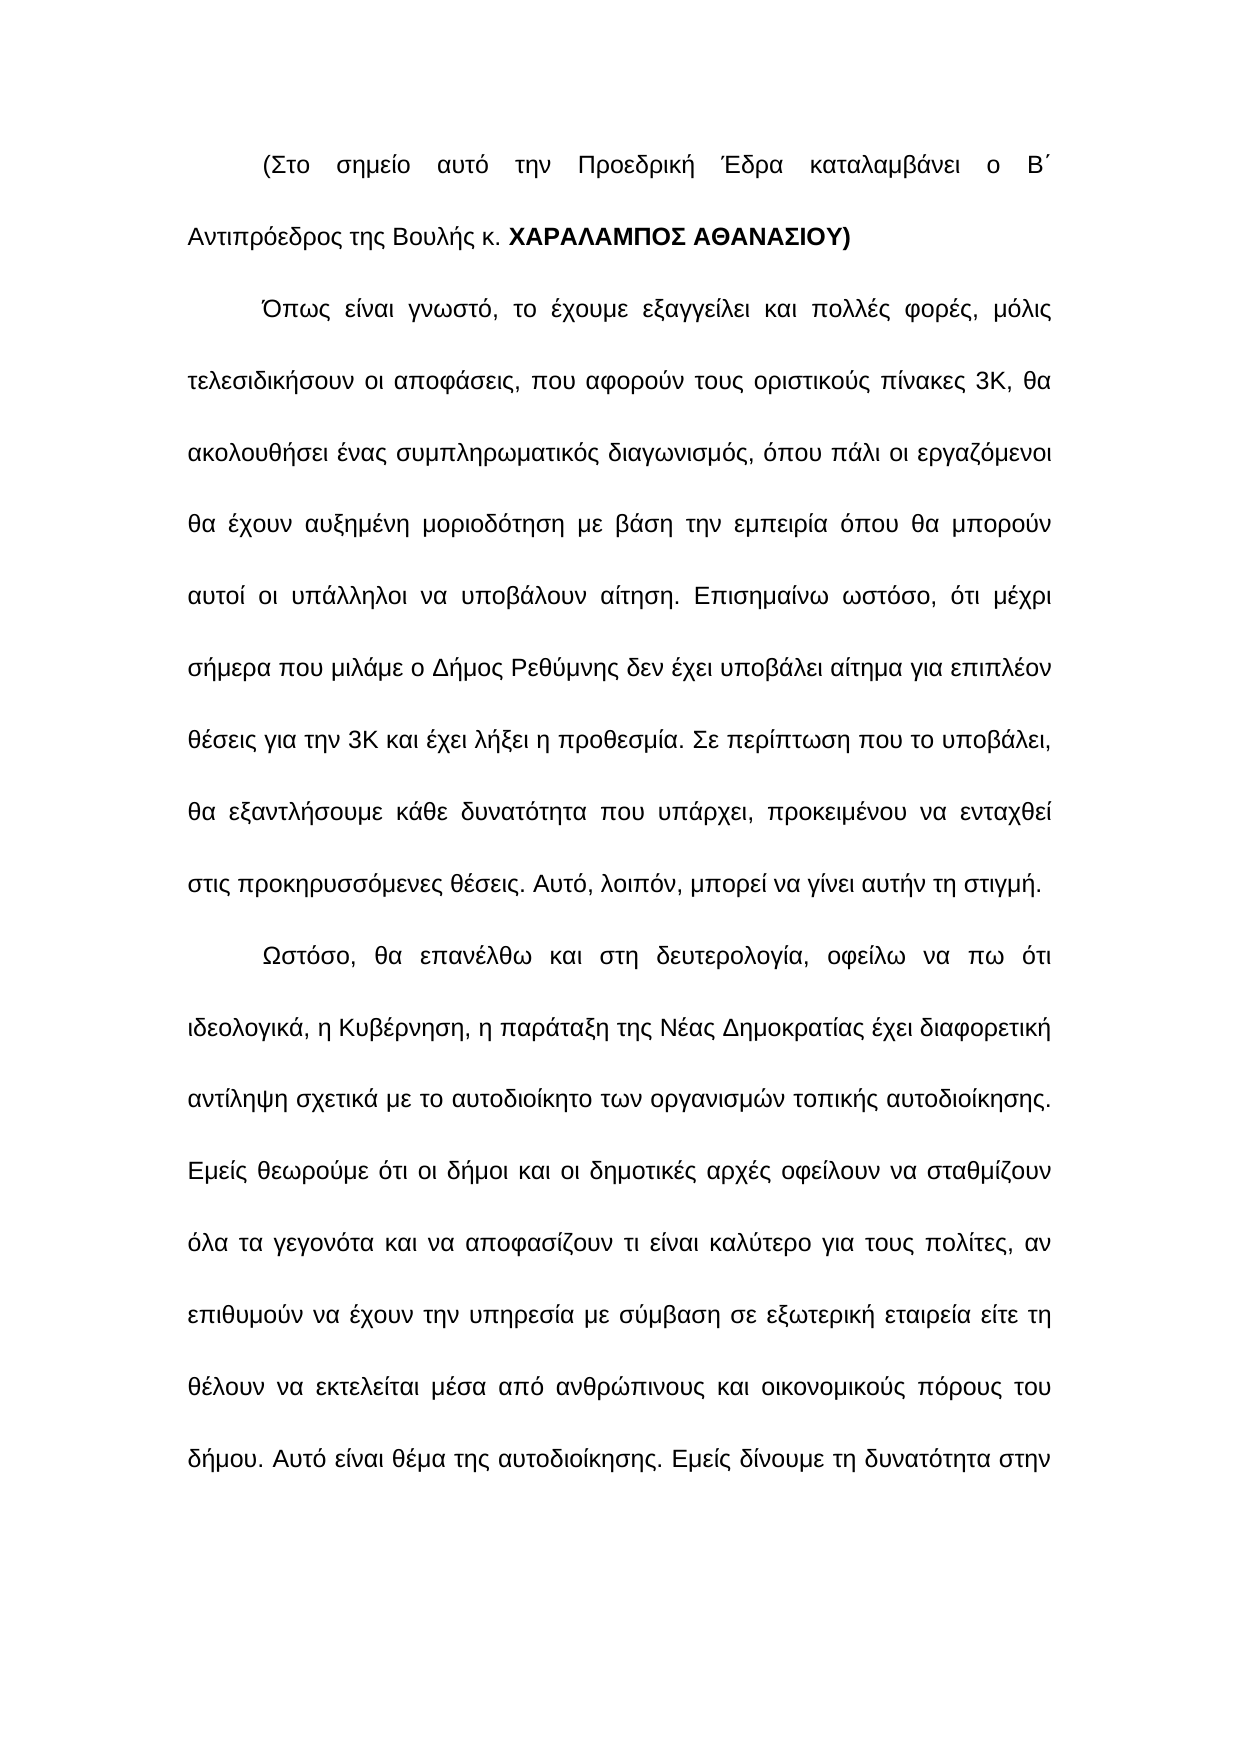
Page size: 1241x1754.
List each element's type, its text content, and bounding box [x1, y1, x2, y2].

text Όπως είναι γνωστό, το έχουμε εξαγγείλει και πολλές φορές, μόλις τελεσιδικήσουν οι αποφάσεις, που αφορούν τους οριστικούς πίνακες 3Κ, θα ακολουθήσει ένας συμπληρωματικός διαγωνισμός, όπου πάλι οι εργαζόμενοι θα έχουν αυξημένη μοριοδότηση με βάση την εμπειρία όπου θα μπορούν αυτοί οι υπάλληλοι να υποβάλουν αίτηση. Επισημαίνω ωστόσο, ότι μέχρι σήμερα που μιλάμε ο Δήμος Ρεθύμνης δεν έχει υποβάλει αίτημα για επιπλέον θέσεις για την 3Κ και έχει λήξει η προθεσμία. Σε περίπτωση που το υποβάλει, θα εξαντλήσουμε κάθε δυνατότητα που υπάρχει, προκειμένου να ενταχθεί στις προκηρυσσόμενες θέσεις. Αυτό, λοιπόν, μπορεί να γίνει αυτήν τη στιγμή. [187, 294, 1053, 897]
text (Στο σημείο αυτό την Προεδρική Έδρα καταλαμβάνει ο Β΄ Αντιπρόεδρος της Βουλής κ. ΧΑΡΑΛΑΜΠΟΣ ΑΘΑΝΑΣΙΟΥ) [187, 150, 1053, 251]
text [187, 941, 1053, 1472]
